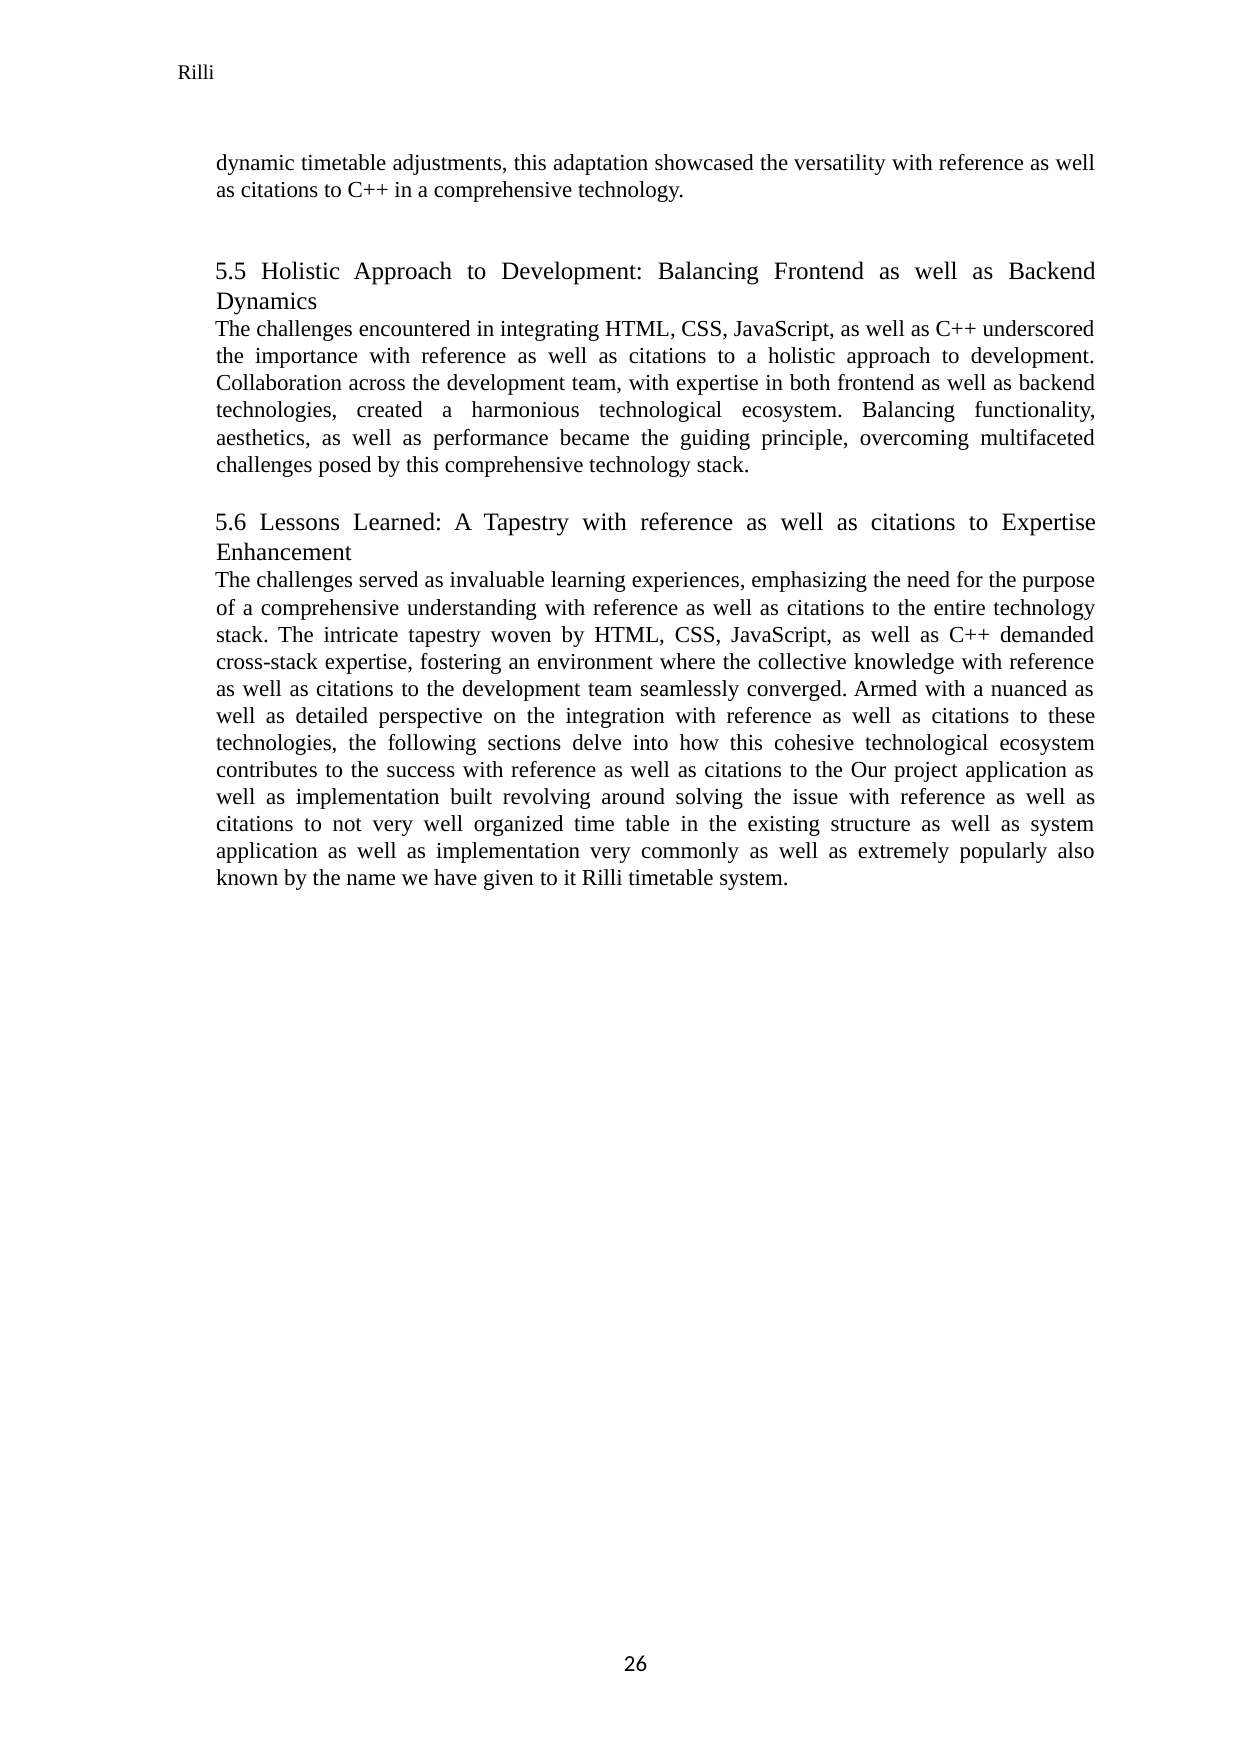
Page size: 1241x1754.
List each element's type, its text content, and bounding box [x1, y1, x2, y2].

text The challenges encountered in integrating HTML, CSS, JavaScript, as well as C++ underscored the importance with reference as well as citations to a holistic approach to development. Collaboration across the development team, with expertise in both frontend as well as backend technologies, created a harmonious technological ecosystem. Balancing functionality, aesthetics, as well as performance became the guiding principle, overcoming multifaceted challenges posed by this comprehensive technology stack. [215, 315, 1096, 477]
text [215, 149, 1096, 202]
text 5.6 Lessons Learned: A Tapestry with reference as well as citations to Expertise Enhancement [215, 507, 1096, 566]
text 5.5 Holistic Approach to Development: Balancing Frontend as well as Backend Dynamics [215, 256, 1096, 314]
text The challenges served as invaluable learning experiences, emphasizing the need for the purpose of a comprehensive understanding with reference as well as citations to the entire technology stack. The intricate tapestry woven by HTML, CSS, JavaScript, as well as C++ demanded cross-stack expertise, fostering an environment where the collective knowledge with reference as well as citations to the development team seamlessly converged. Armed with a nuanced as well as detailed perspective on the integration with reference as well as citations to these technologies, the following sections delve into how this cohesive technological ecosystem contributes to the success with reference as well as citations to the Our project application as well as implementation built revolving around solving the issue with reference as well as citations to not very well organized time table in the existing structure as well as system application as well as implementation very commonly as well as extremely popularly also known by the name we have given to it Rilli timetable system. [215, 567, 1096, 891]
